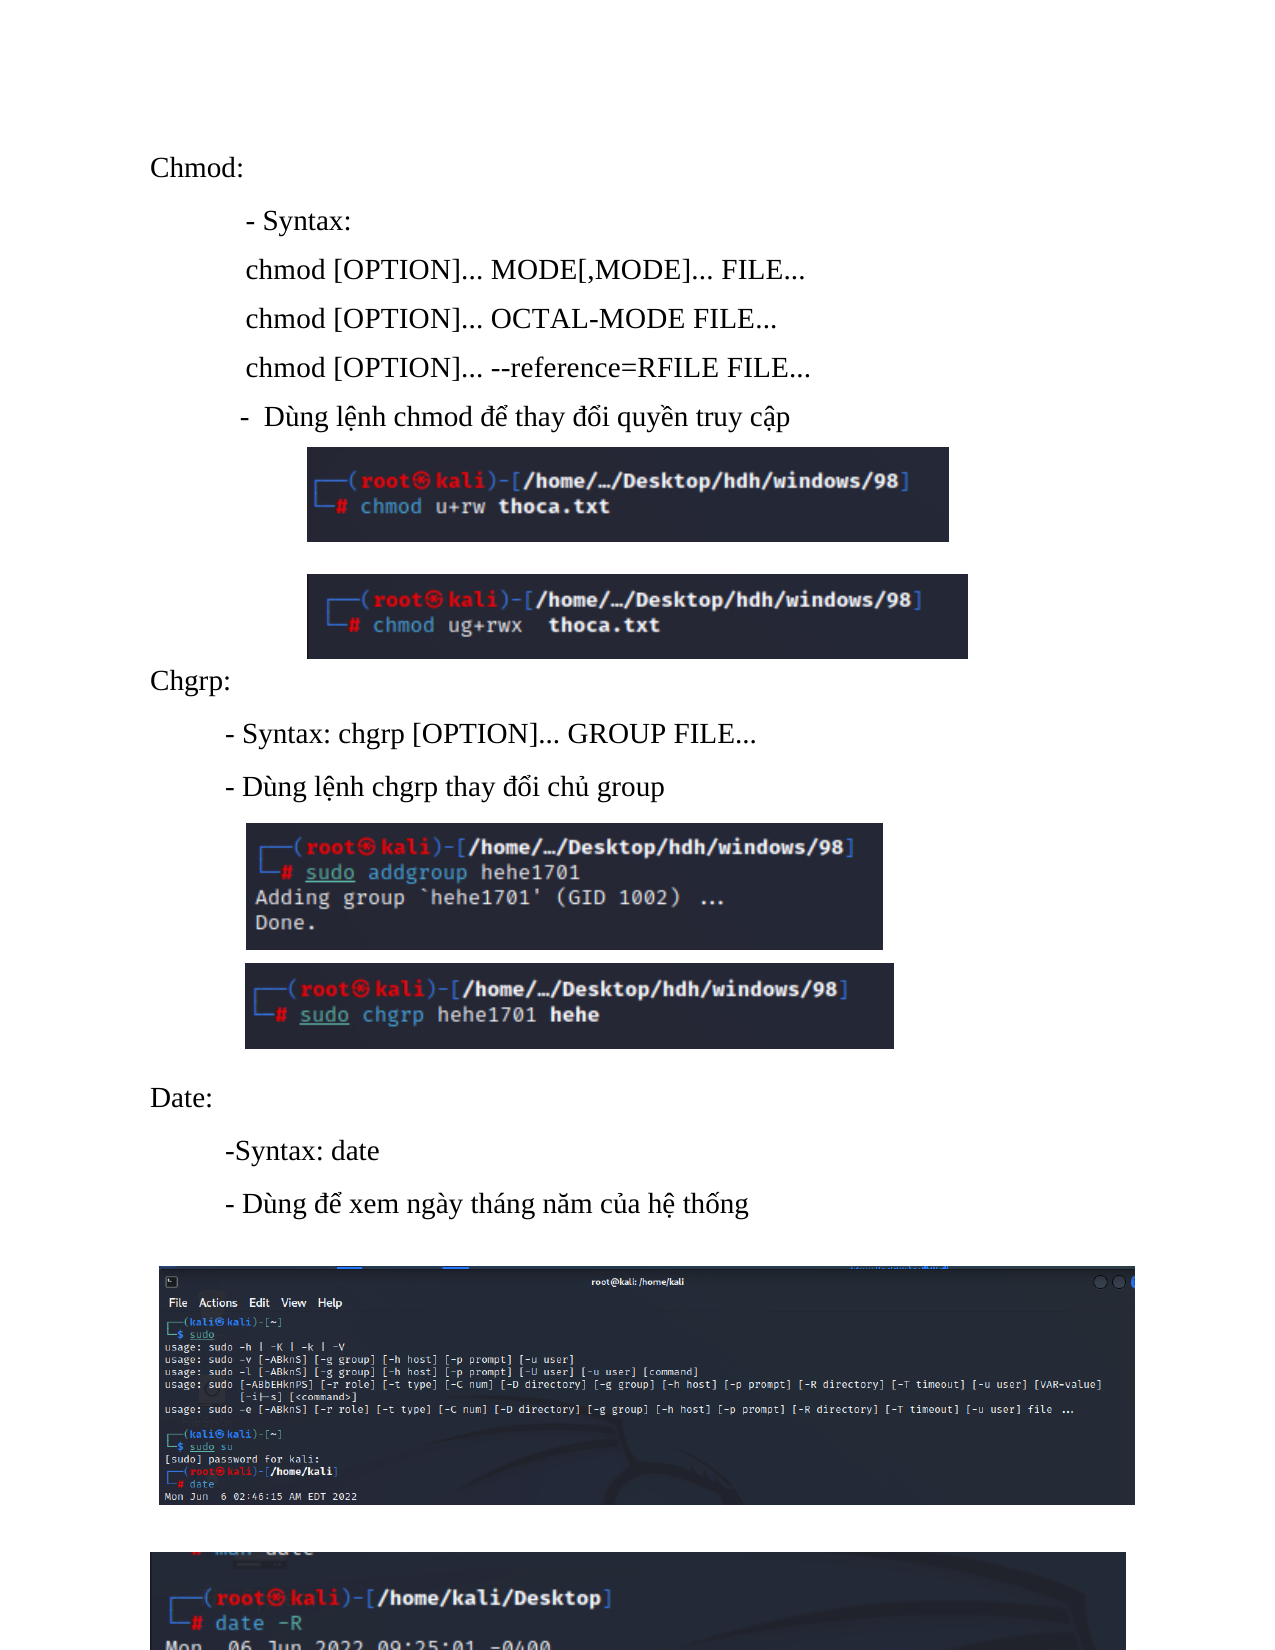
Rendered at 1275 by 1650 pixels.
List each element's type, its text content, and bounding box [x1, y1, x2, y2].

text Date: [150, 1081, 1125, 1114]
text - Dùng lệnh chmod để thay đổi quyền truy cập [150, 399, 1125, 433]
text - Syntax: chgrp [OPTION]... GROUP FILE... [150, 716, 1125, 750]
picture [307, 574, 968, 659]
text Chgrp: [150, 663, 1125, 697]
picture [245, 963, 894, 1049]
text chmod [OPTION]... MODE[,MODE]... FILE... [150, 252, 1125, 286]
picture [246, 823, 883, 950]
text chmod [OPTION]... --reference=RFILE FILE... [150, 350, 1125, 384]
text -Syntax: date [150, 1133, 1125, 1167]
picture [307, 447, 949, 542]
text Chmod: [150, 150, 1125, 183]
text - Dùng lệnh chgrp thay đổi chủ group [150, 769, 1125, 803]
text chmod [OPTION]... OCTAL-MODE FILE... [150, 301, 1125, 335]
picture [150, 1552, 1126, 1650]
text - Dùng để xem ngày tháng năm của hệ thống [150, 1186, 1125, 1220]
text - Syntax: [150, 203, 1125, 236]
picture [159, 1266, 1135, 1505]
